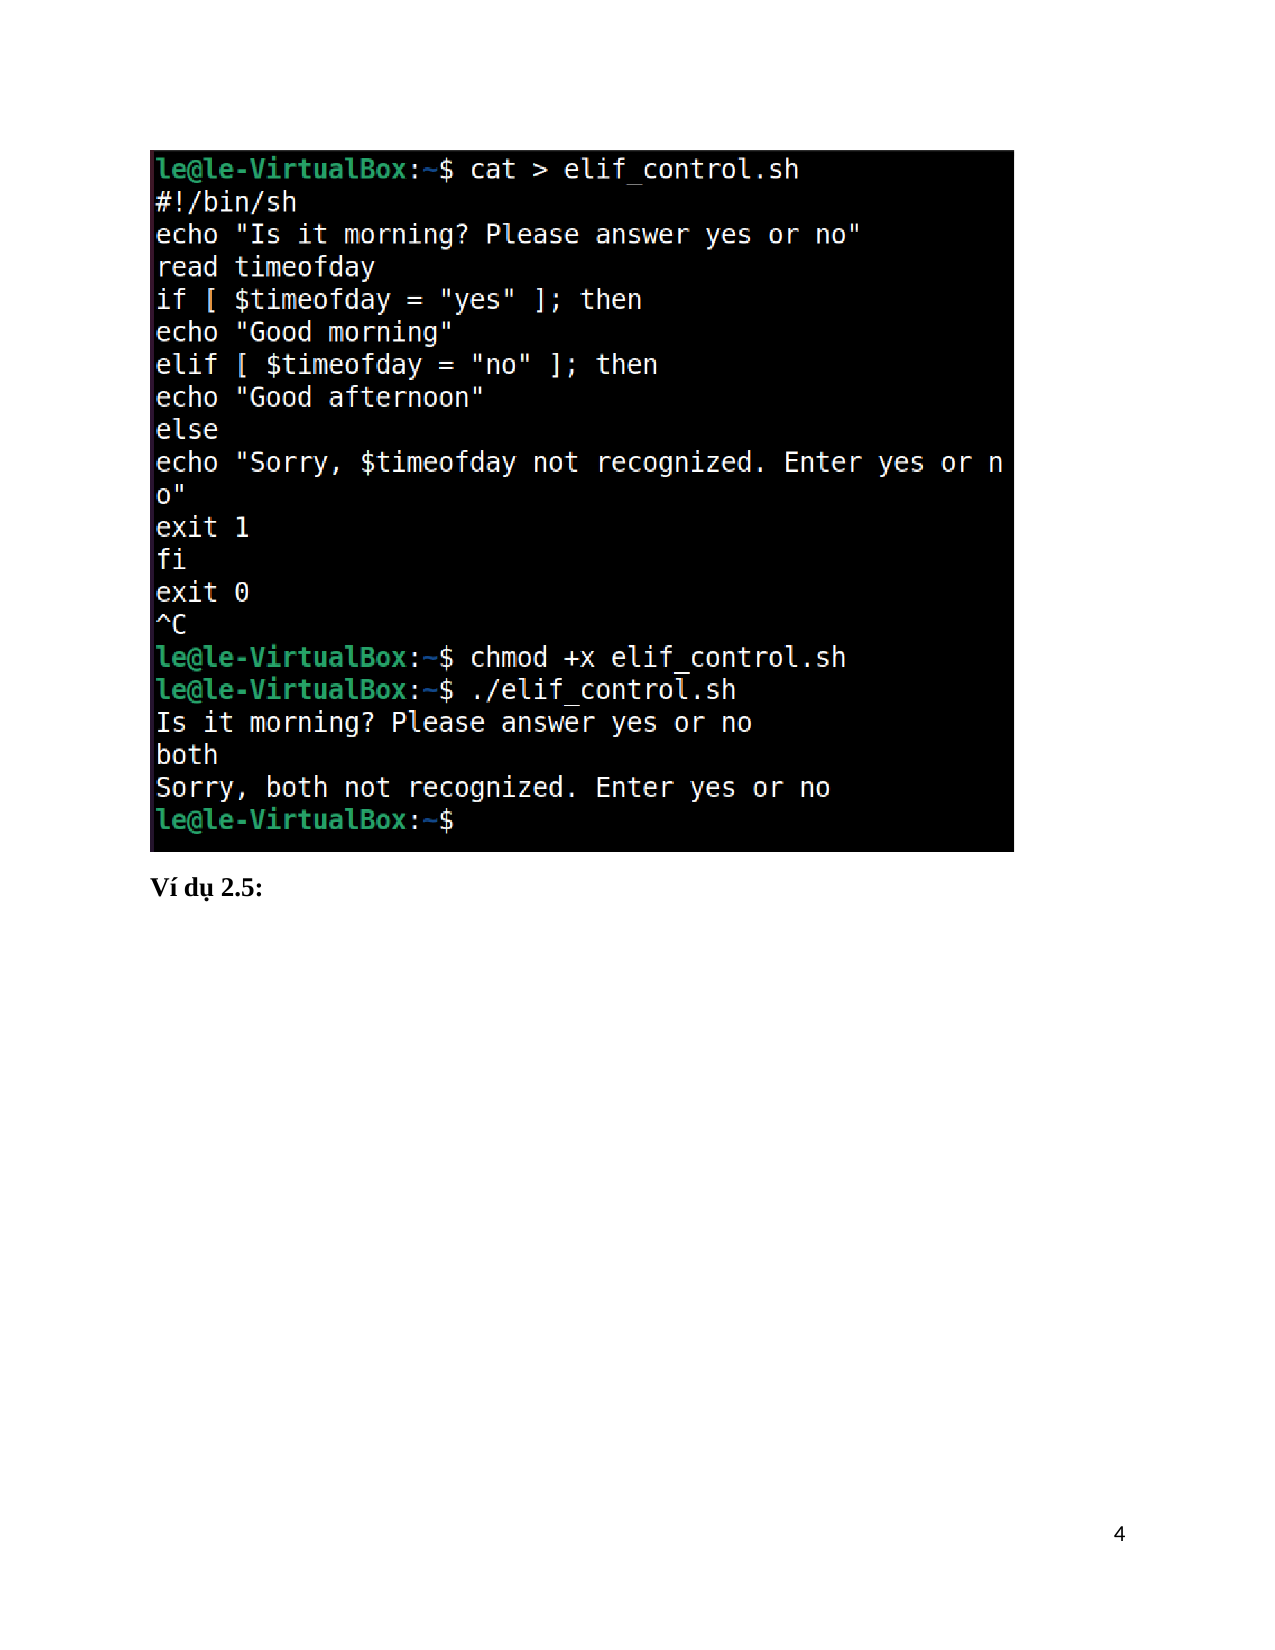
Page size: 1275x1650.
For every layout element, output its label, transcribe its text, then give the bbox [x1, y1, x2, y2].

picture [150, 150, 1015, 852]
text Ví dụ 2.5: [150, 871, 1125, 902]
